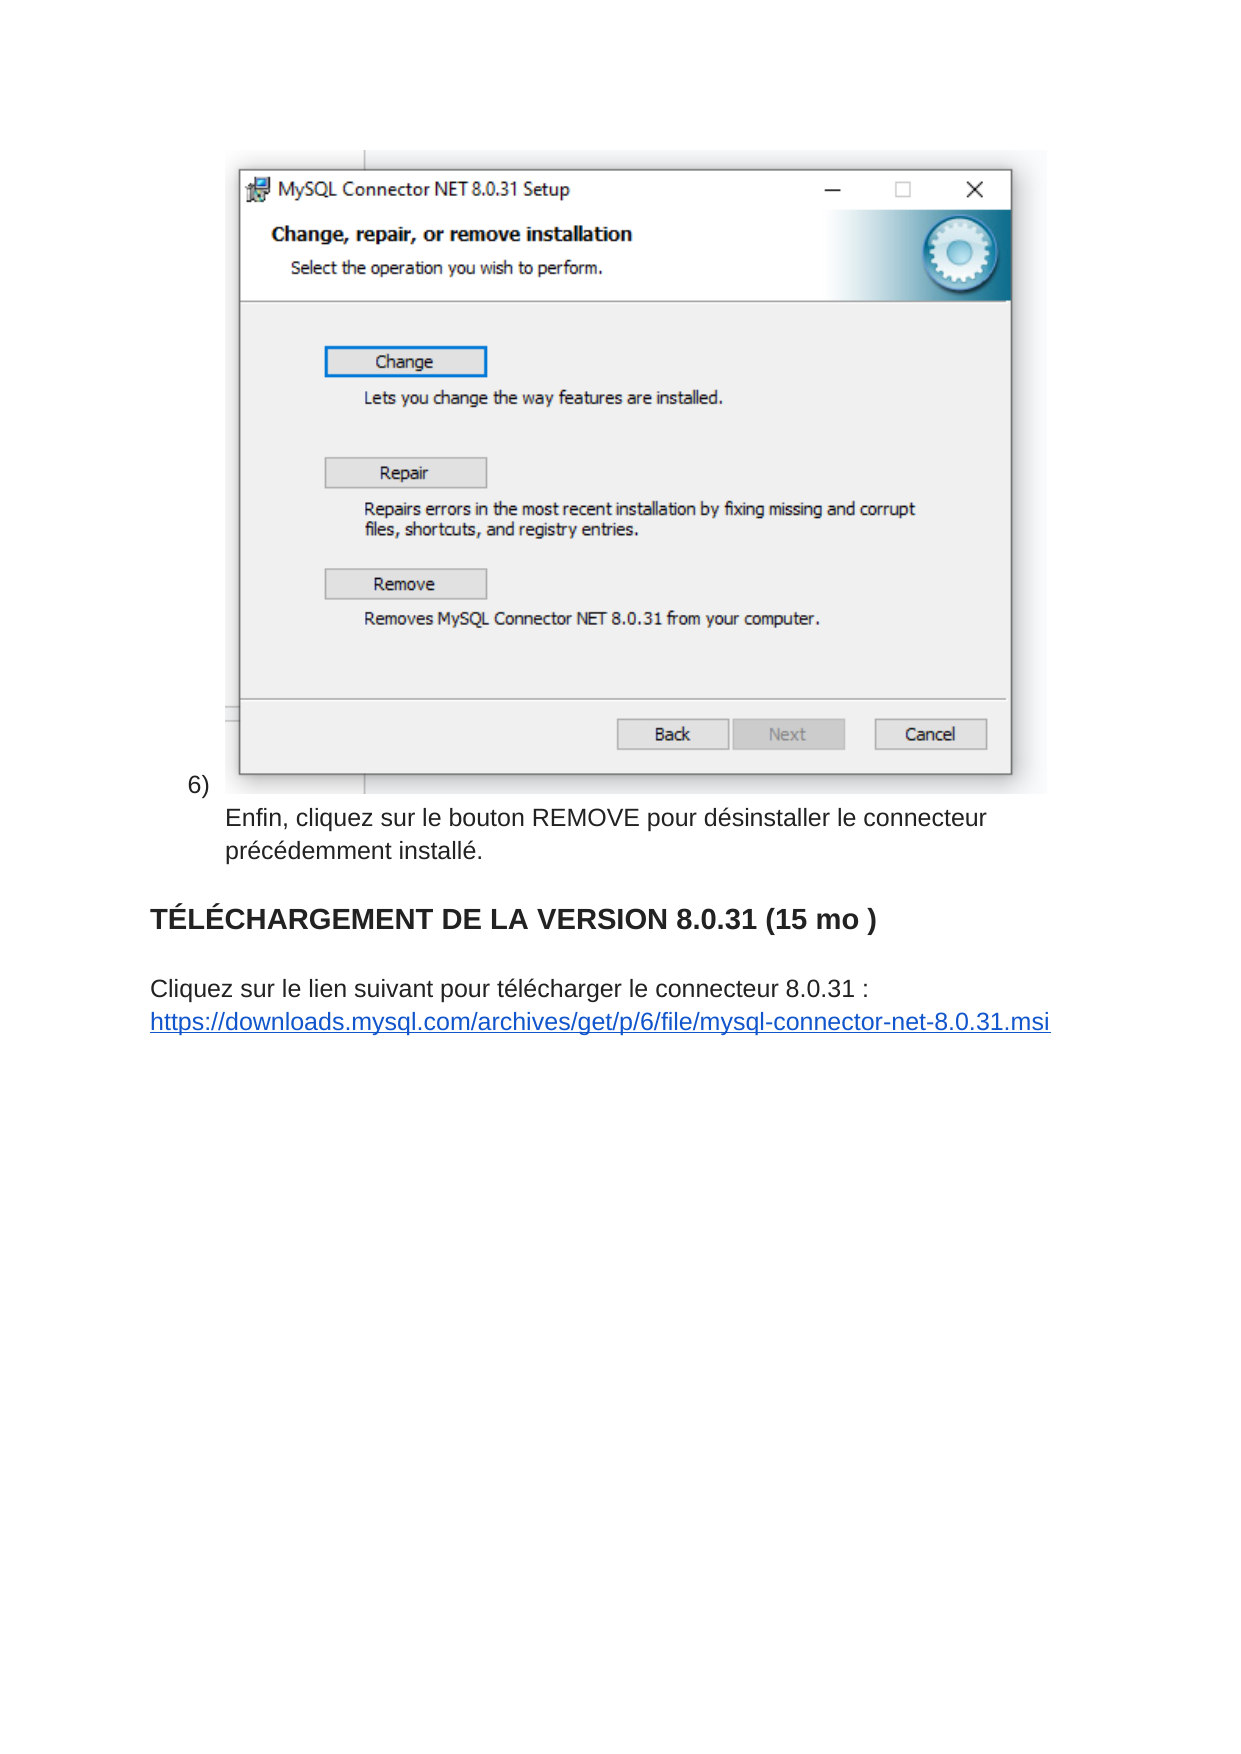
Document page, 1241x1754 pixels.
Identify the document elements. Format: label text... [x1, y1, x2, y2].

text TÉLÉCHARGEMENT DE LA VERSION 8.0.31 (15 mo ) [150, 902, 1090, 936]
picture [225, 150, 1047, 794]
text Cliquez sur le lien suivant pour télécharger le connecteur 8.0.31 : https://downloads.mysql.com/archives/get/p/6/file/mysql-connector-net-8.0.31.msi [150, 974, 1090, 1036]
